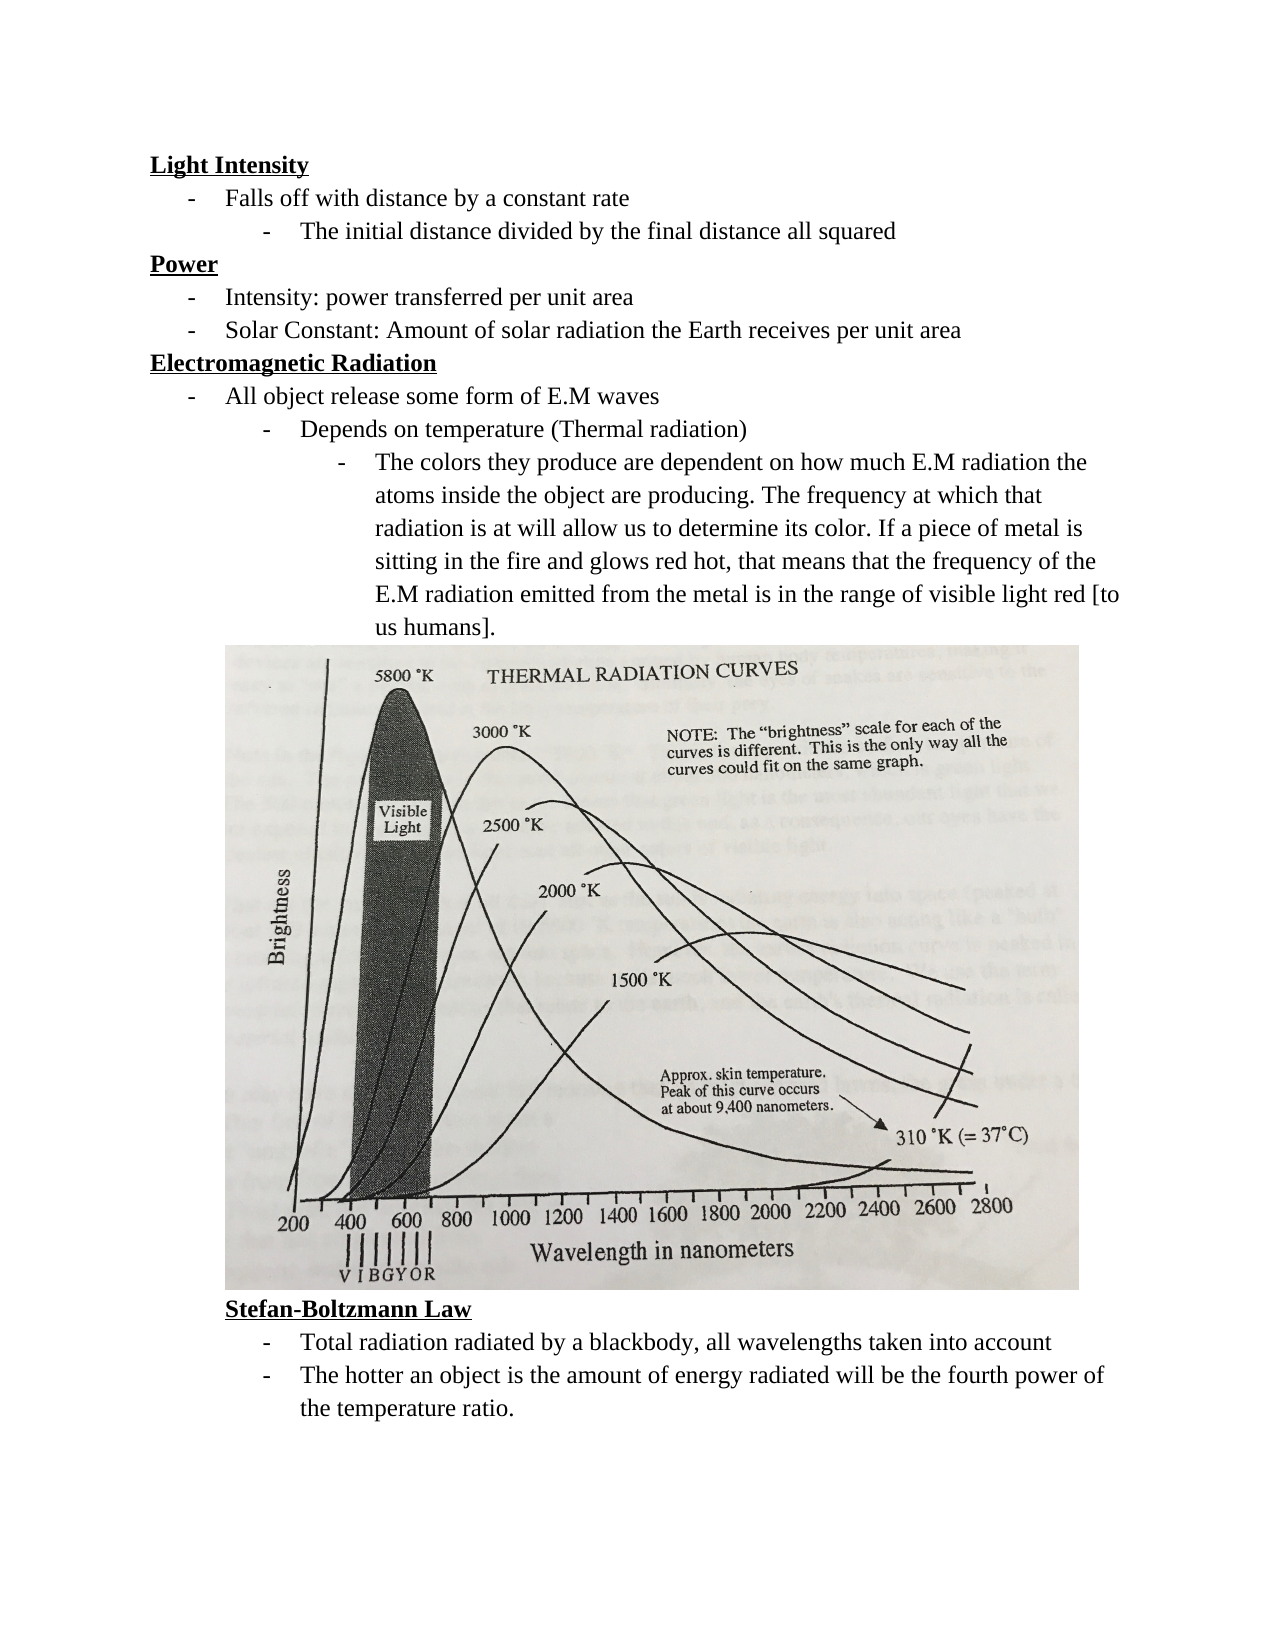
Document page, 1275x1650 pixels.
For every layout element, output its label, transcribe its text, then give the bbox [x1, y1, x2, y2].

picture [225, 645, 1079, 1290]
list Depends on temperature (Thermal radiation) [262, 414, 1125, 443]
list The colors they produce are dependent on how much E.M radiation the atoms inside the object are producing. The frequency at which that radiation is at will allow us to determine its color. If a piece of metal is sitting in the fire and glows red hot, that means that the frequency of the E.M radiation emitted from the metal is in the range of visible light red [to us humans]. [337, 447, 1125, 641]
list The hotter an object is the amount of energy radiated will be the fourth power of the temperature ratio. [262, 1360, 1125, 1421]
list Total radiation radiated by a blackbody, all wavelengths taken into account [262, 1327, 1125, 1355]
list Solar Constant: Amount of solar radiation the Earth receives per unit area [187, 315, 1125, 344]
text Electromagnetic Radiation [150, 348, 1125, 377]
list All object release some form of E.M waves [187, 381, 1125, 410]
list Falls off with distance by a constant rate [187, 183, 1125, 212]
text Power [150, 249, 1125, 278]
list Intensity: power transferred per unit area [187, 282, 1125, 311]
text Stefan-Boltzmann Law [225, 1294, 1125, 1322]
list The initial distance divided by the final distance all squared [262, 216, 1125, 245]
text Light Intensity [150, 150, 1125, 179]
